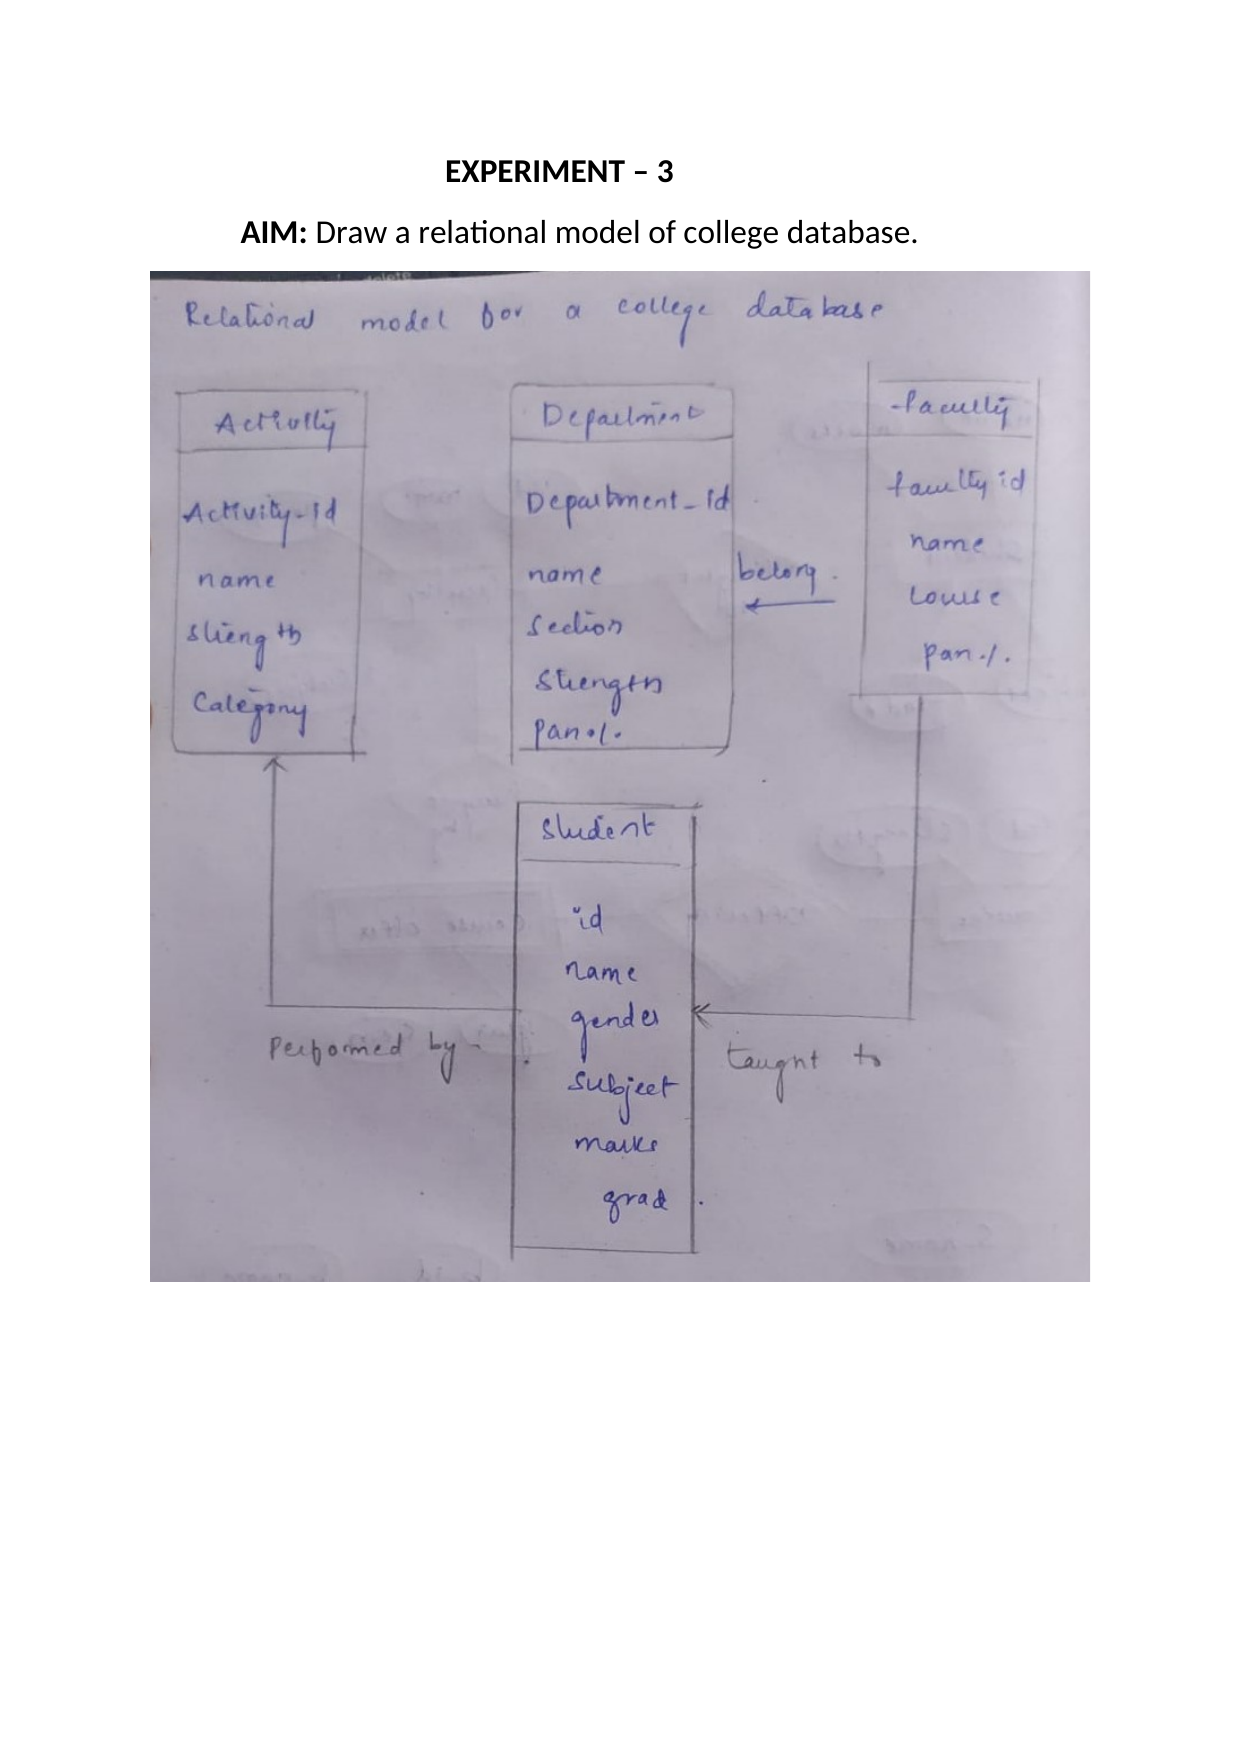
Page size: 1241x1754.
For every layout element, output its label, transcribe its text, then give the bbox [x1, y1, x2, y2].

text EXPERIMENT – 3 [150, 150, 1090, 191]
picture [150, 271, 1091, 1282]
text AIM: Draw a relational model of college database. [150, 211, 1090, 251]
